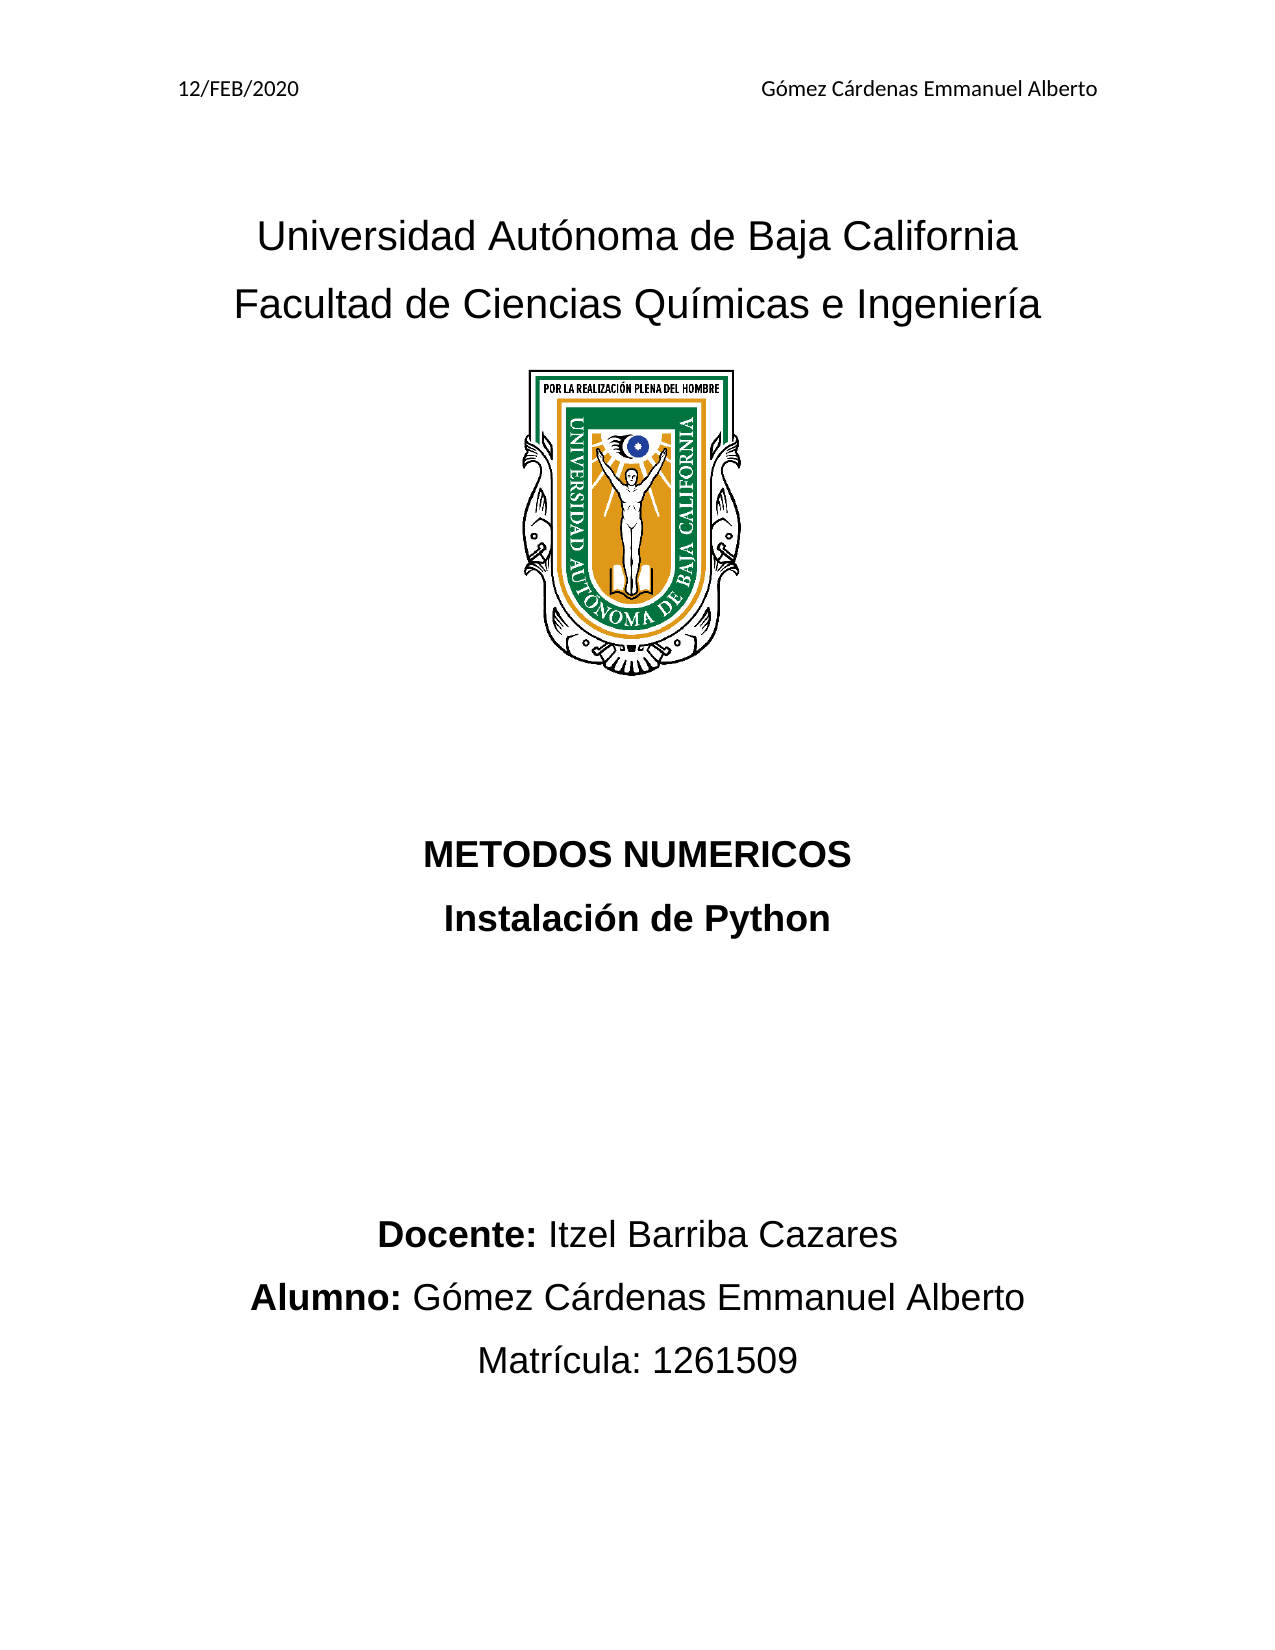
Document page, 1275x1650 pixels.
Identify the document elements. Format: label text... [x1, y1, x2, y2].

text Matrícula: 1261509 [177, 1338, 1098, 1381]
picture [521, 367, 744, 677]
text Universidad Autónoma de Baja California [177, 211, 1098, 259]
text Facultad de Ciencias Químicas e Ingeniería [177, 279, 1098, 327]
text Instalación de Python [177, 896, 1098, 939]
text METODOS NUMERICOS [177, 832, 1098, 876]
text Docente: Itzel Barriba Cazares [177, 1212, 1098, 1255]
text Alumno: Gómez Cárdenas Emmanuel Alberto [177, 1275, 1098, 1318]
